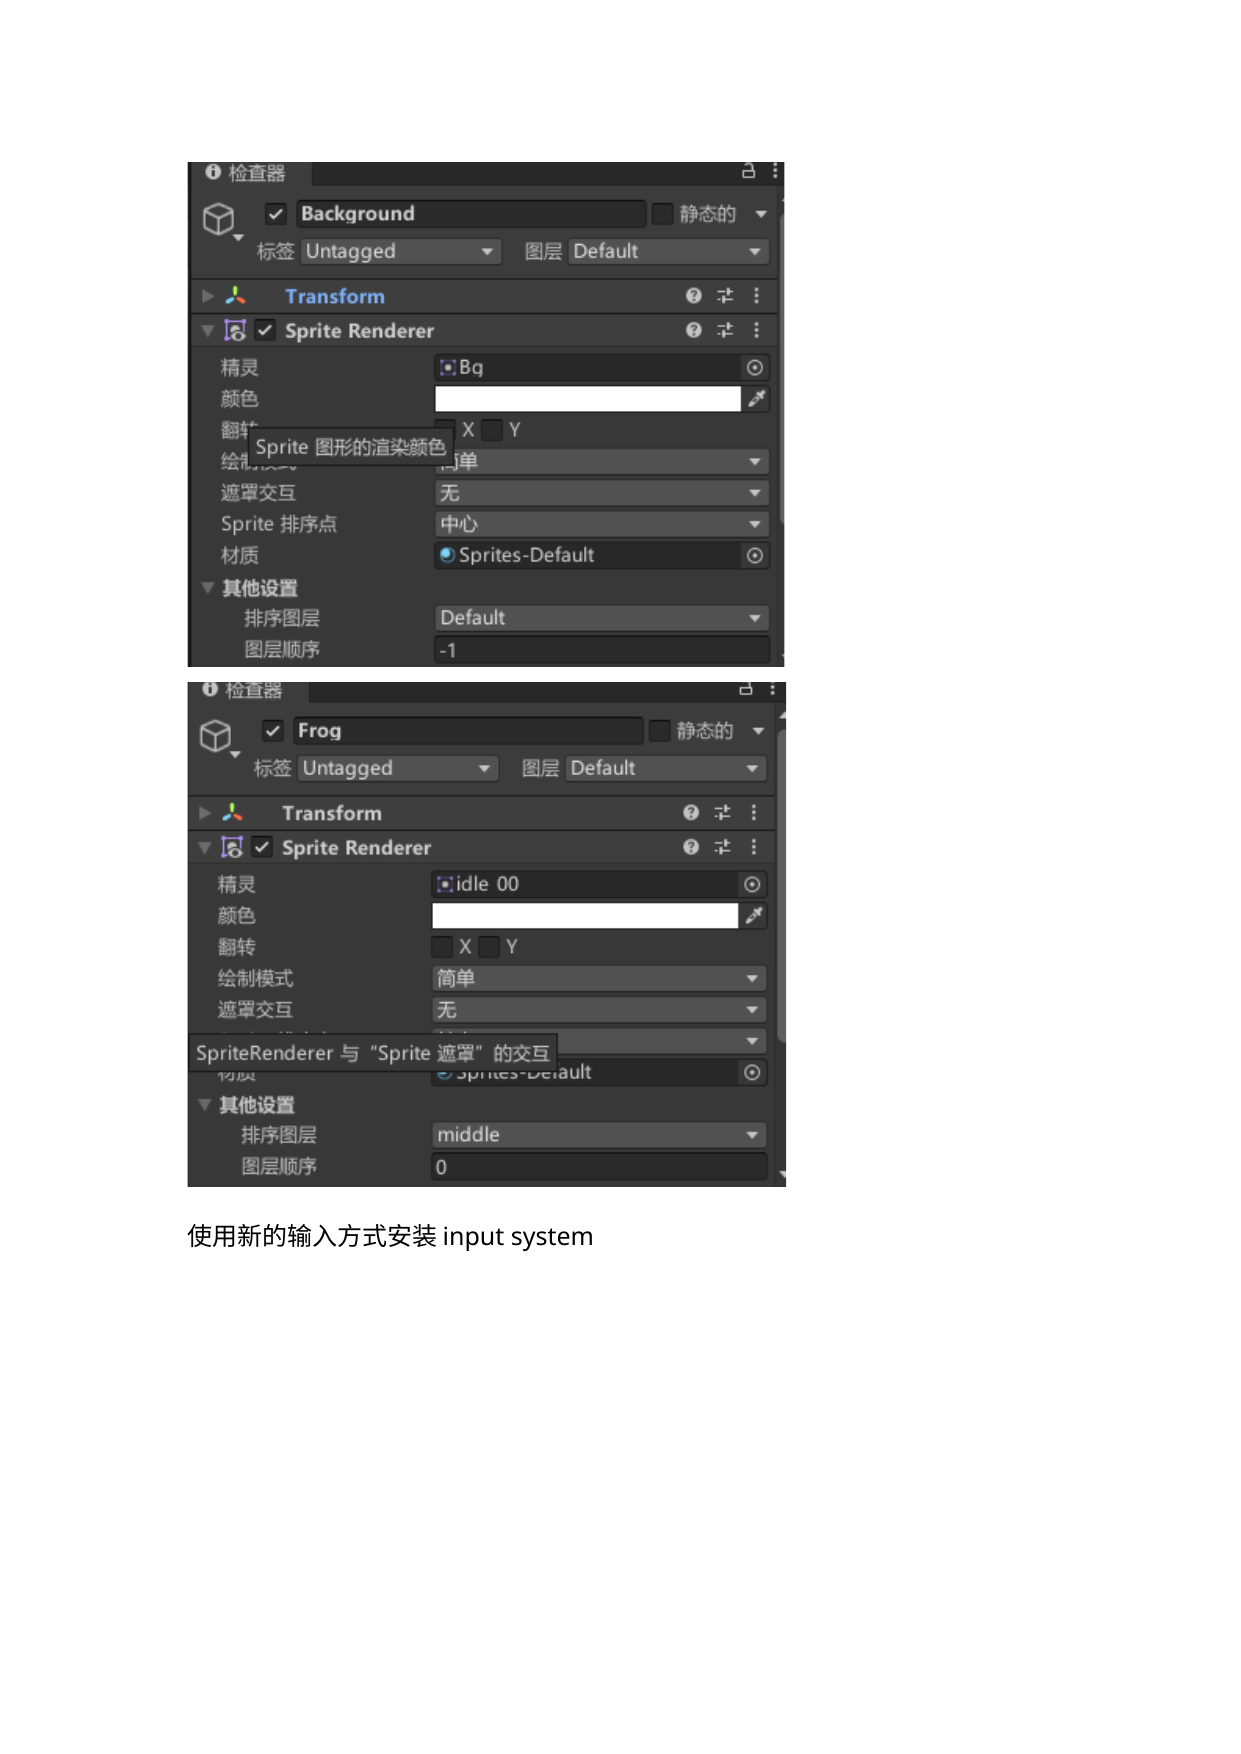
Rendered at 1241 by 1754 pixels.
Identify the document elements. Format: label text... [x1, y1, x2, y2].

picture [187, 682, 787, 1187]
text 使用新的输入方式安装input system [187, 1202, 1053, 1267]
picture [187, 162, 785, 667]
